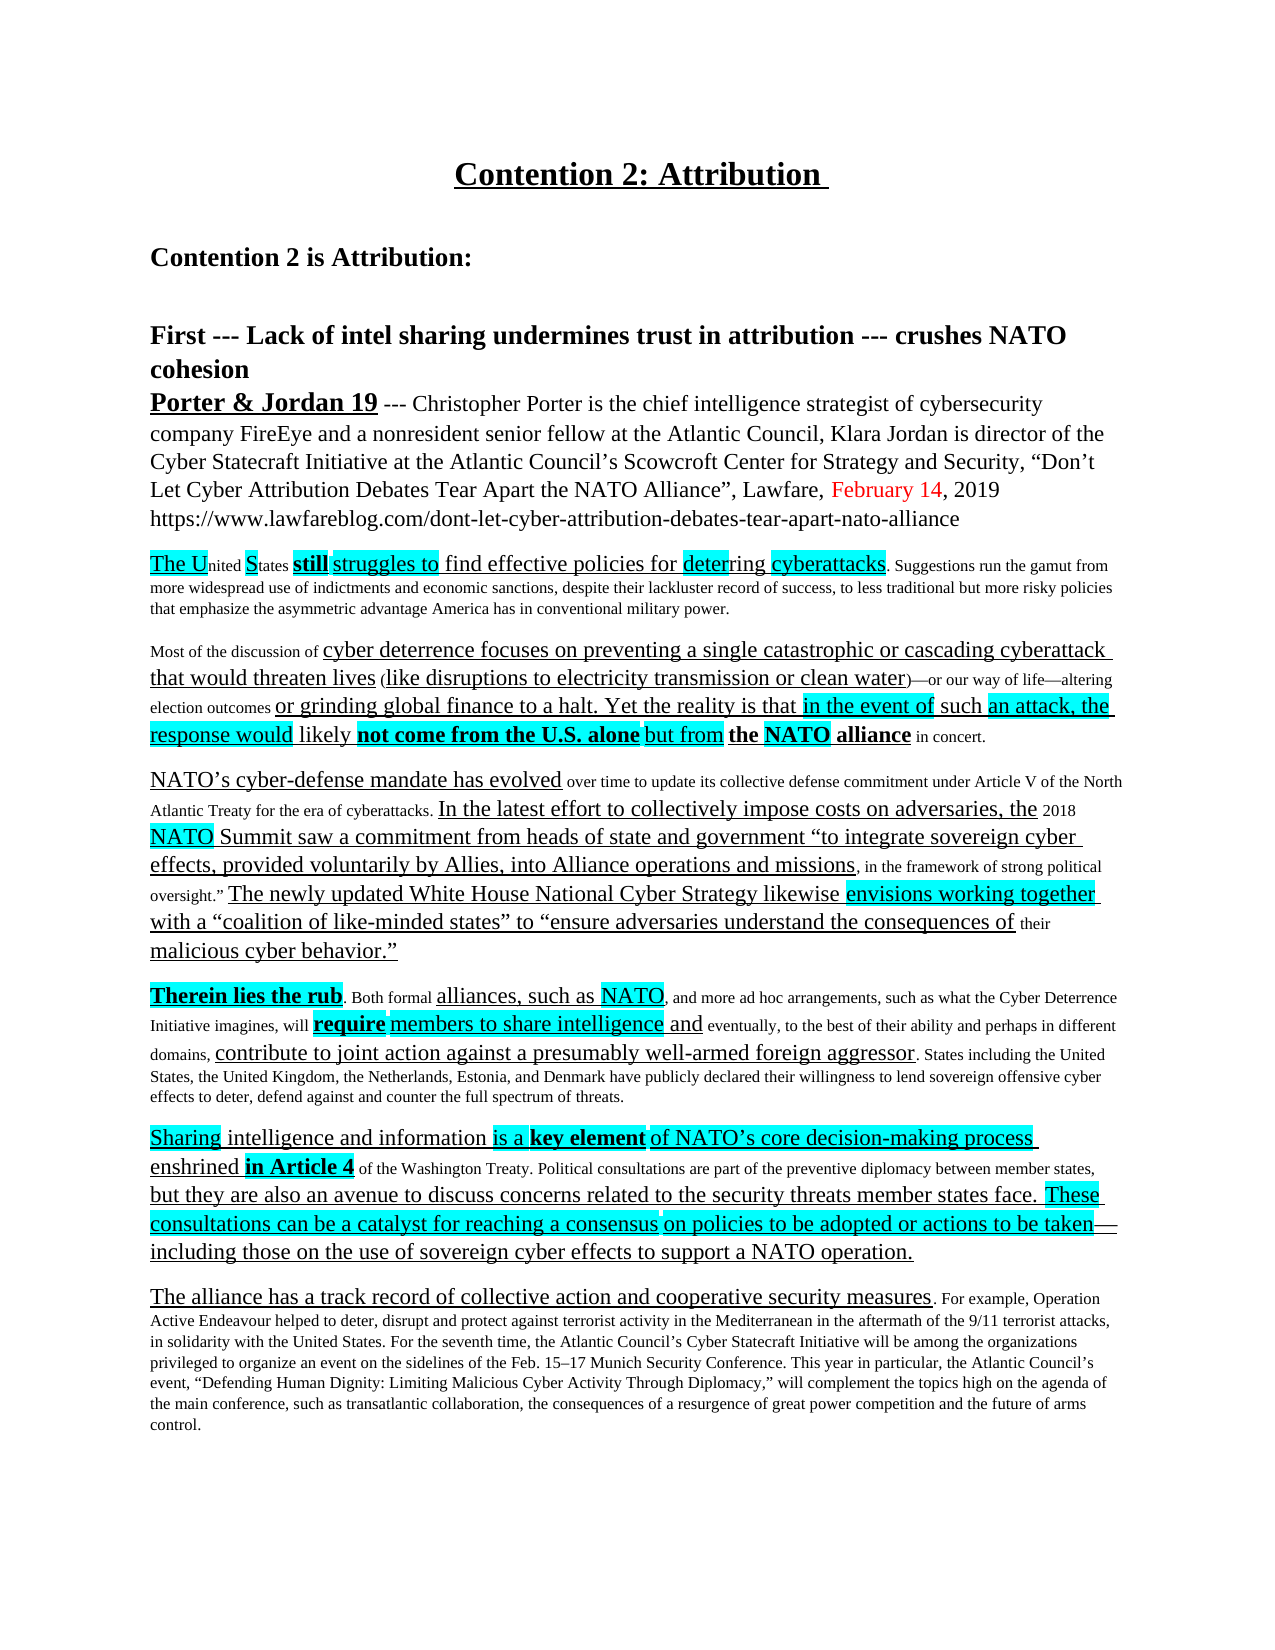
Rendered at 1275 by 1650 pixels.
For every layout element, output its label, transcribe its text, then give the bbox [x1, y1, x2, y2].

text The United States still struggles to find effective policies for deterring cyberattacks. Suggestions run the gamut from more widespread use of indictments and economic sanctions, despite their lackluster record of success, to less traditional but more risky policies that emphasize the asymmetric advantage America has in conventional military power. [150, 550, 1125, 618]
subtitle Contention 2: Attribution [150, 154, 1125, 192]
text The alliance has a track record of collective action and cooperative security measures. For example, Operation Active Endeavour helped to deter, disrupt and protect against terrorist activity in the Mediterranean in the aftermath of the 9/11 terrorist attacks, in solidarity with the United States. For the seventh time, the Atlantic Council’s Cyber Statecraft Initiative will be among the organizations privileged to organize an event on the sidelines of the Feb. 15–17 Munich Security Conference. This year in particular, the Atlantic Council’s event, “Defending Human Dignity: Limiting Malicious Cyber Activity Through Diplomacy,” will complement the topics high on the agenda of the main conference, such as transatlantic collaboration, the consequences of a resurgence of great power competition and the future of arms control. [150, 1283, 1125, 1433]
text Sharing intelligence and information is a key element of NATO’s core decision-making process enshrined in Article 4 of the Washington Treaty. Political consultations are part of the preventive diplomacy between member states, but they are also an avenue to discuss concerns related to the security threats member states face. These consultations can be a catalyst for reaching a consensus on policies to be adopted or actions to be taken—including those on the use of sovereign cyber effects to support a NATO operation. [150, 1124, 1125, 1264]
subtitle Contention 2 is Attribution: [150, 241, 1125, 272]
text Porter & Jordan 19 --- Christopher Porter is the chief intelligence strategist of cybersecurity company FireEye and a nonresident senior fellow at the Atlantic Council, Klara Jordan is director of the Cyber Statecraft Initiative at the Atlantic Council’s Scowcroft Center for Strategy and Security, “Don’t Let Cyber Attribution Debates Tear Apart the NATO Alliance”, Lawfare, February 14, 2019 https://www.lawfareblog.com/dont-let-cyber-attribution-debates-tear-apart-nato-alliance [150, 386, 1125, 531]
subtitle First --- Lack of intel sharing undermines trust in attribution --- crushes NATO cohesion [150, 319, 1125, 384]
text Therein lies the rub. Both formal alliances, such as NATO, and more ad hoc arrangements, such as what the Cyber Deterrence Initiative imagines, will require members to share intelligence and eventually, to the best of their ability and perhaps in different domains, contribute to joint action against a presumably well-armed foreign aggressor. States including the United States, the United Kingdom, the Netherlands, Estonia, and Denmark have publicly declared their willingness to lend sovereign offensive cyber effects to deter, defend against and counter the full spectrum of threats. [150, 982, 1125, 1106]
text Most of the discussion of cyber deterrence focuses on preventing a single catastrophic or cascading cyberattack that would threaten lives (like disruptions to electricity transmission or clean water)—or our way of life—altering election outcomes or grinding global finance to a halt. Yet the reality is that in the event of such an attack, the response would likely not come from the U.S. alone but from the NATO alliance in concert. [150, 636, 1125, 747]
text NATO’s cyber-defense mandate has evolved over time to update its collective defense commitment under Article V of the North Atlantic Treaty for the era of cyberattacks. In the latest effort to collectively impose costs on adversaries, the 2018 NATO Summit saw a commitment from heads of state and government “to integrate sovereign cyber effects, provided voluntarily by Allies, into Alliance operations and missions, in the framework of strong political oversight.” The newly updated White House National Cyber Strategy likewise envisions working together with a “coalition of like-minded states” to “ensure adversaries understand the consequences of their malicious cyber behavior.” [150, 766, 1125, 963]
